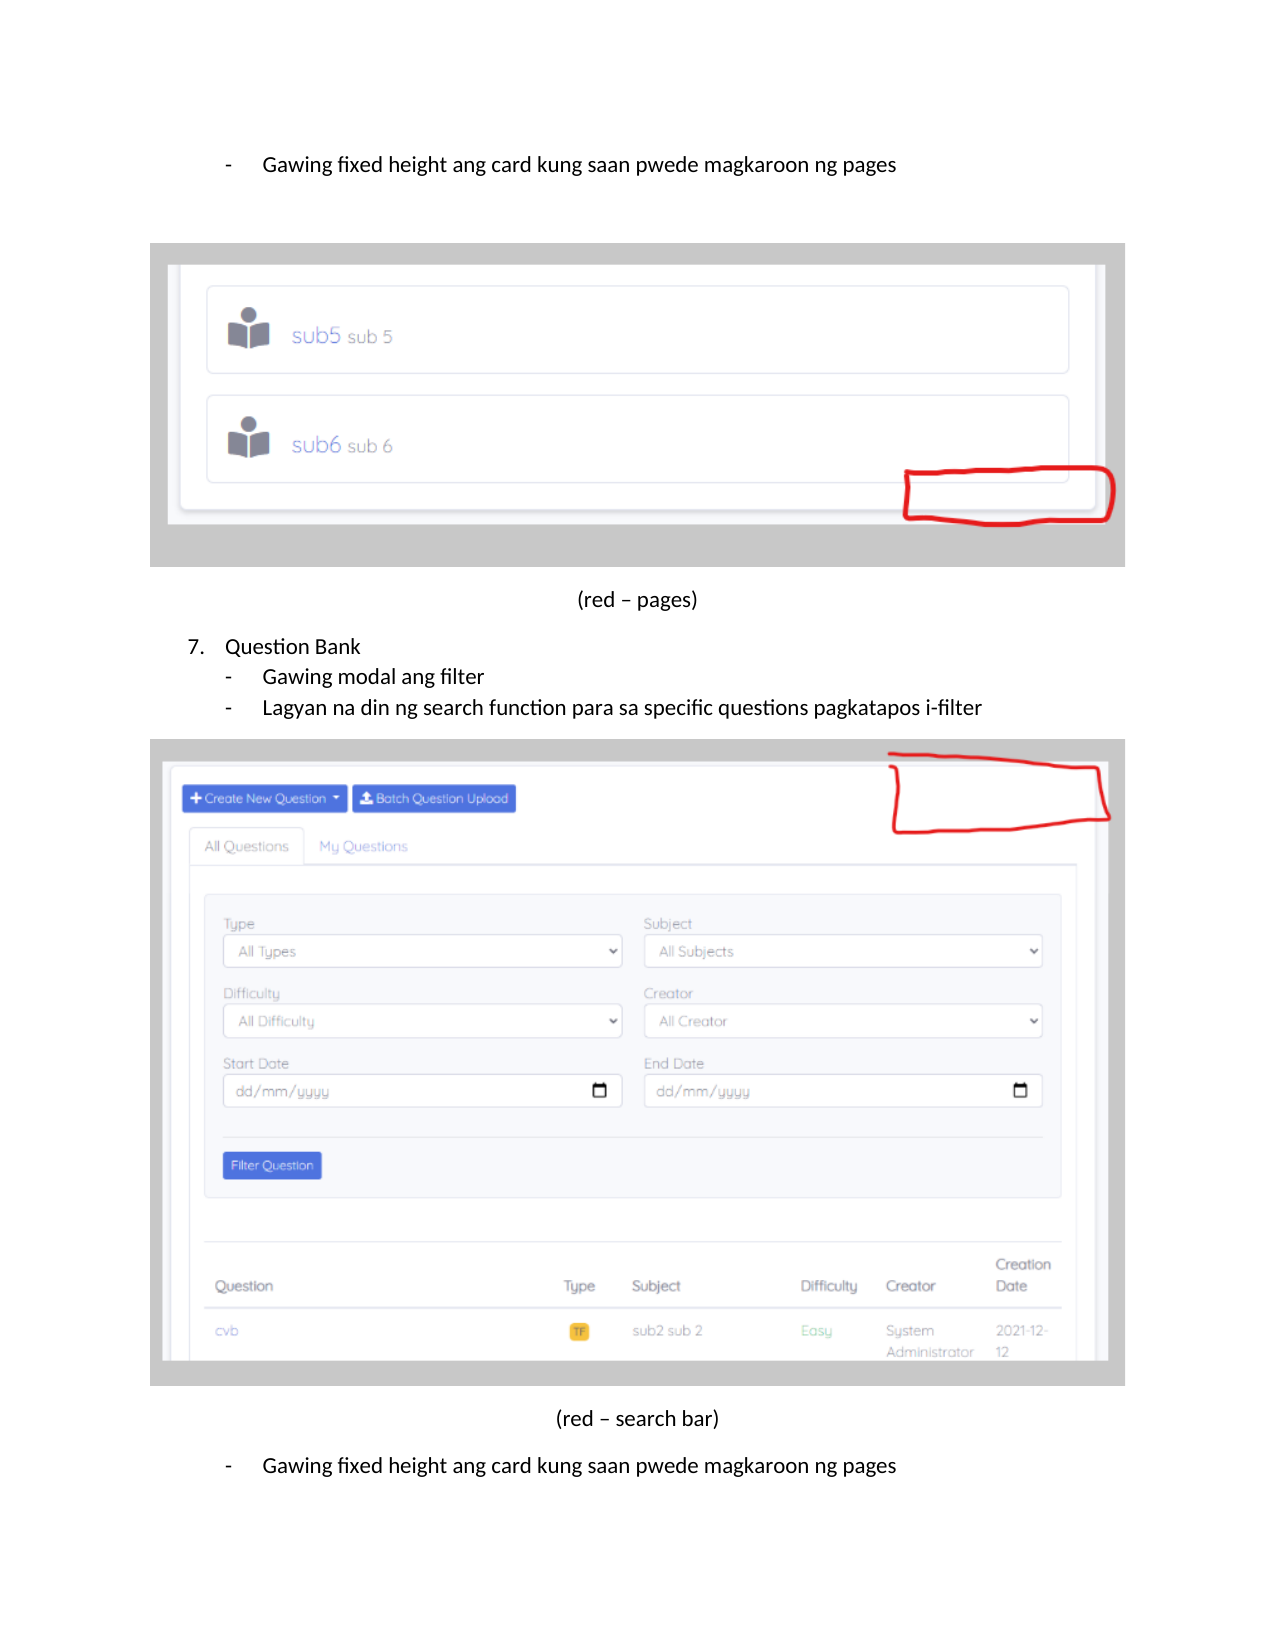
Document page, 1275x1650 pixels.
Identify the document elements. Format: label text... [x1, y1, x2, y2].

list Gawing fixed height ang card kung saan pwede magkaroon ng pages [225, 1451, 1125, 1479]
picture [150, 243, 1125, 567]
text (red – search bar) [150, 1404, 1125, 1432]
list Gawing modal ang filter [225, 662, 1125, 691]
list Lagyan na din ng search function para sa specific questions pagkatapos i-filter [225, 693, 1125, 721]
list Gawing fixed height ang card kung saan pwede magkaroon ng pages [225, 150, 1125, 178]
list Question Bank [187, 632, 1125, 660]
text (red – pages) [150, 585, 1125, 613]
picture [150, 739, 1125, 1386]
